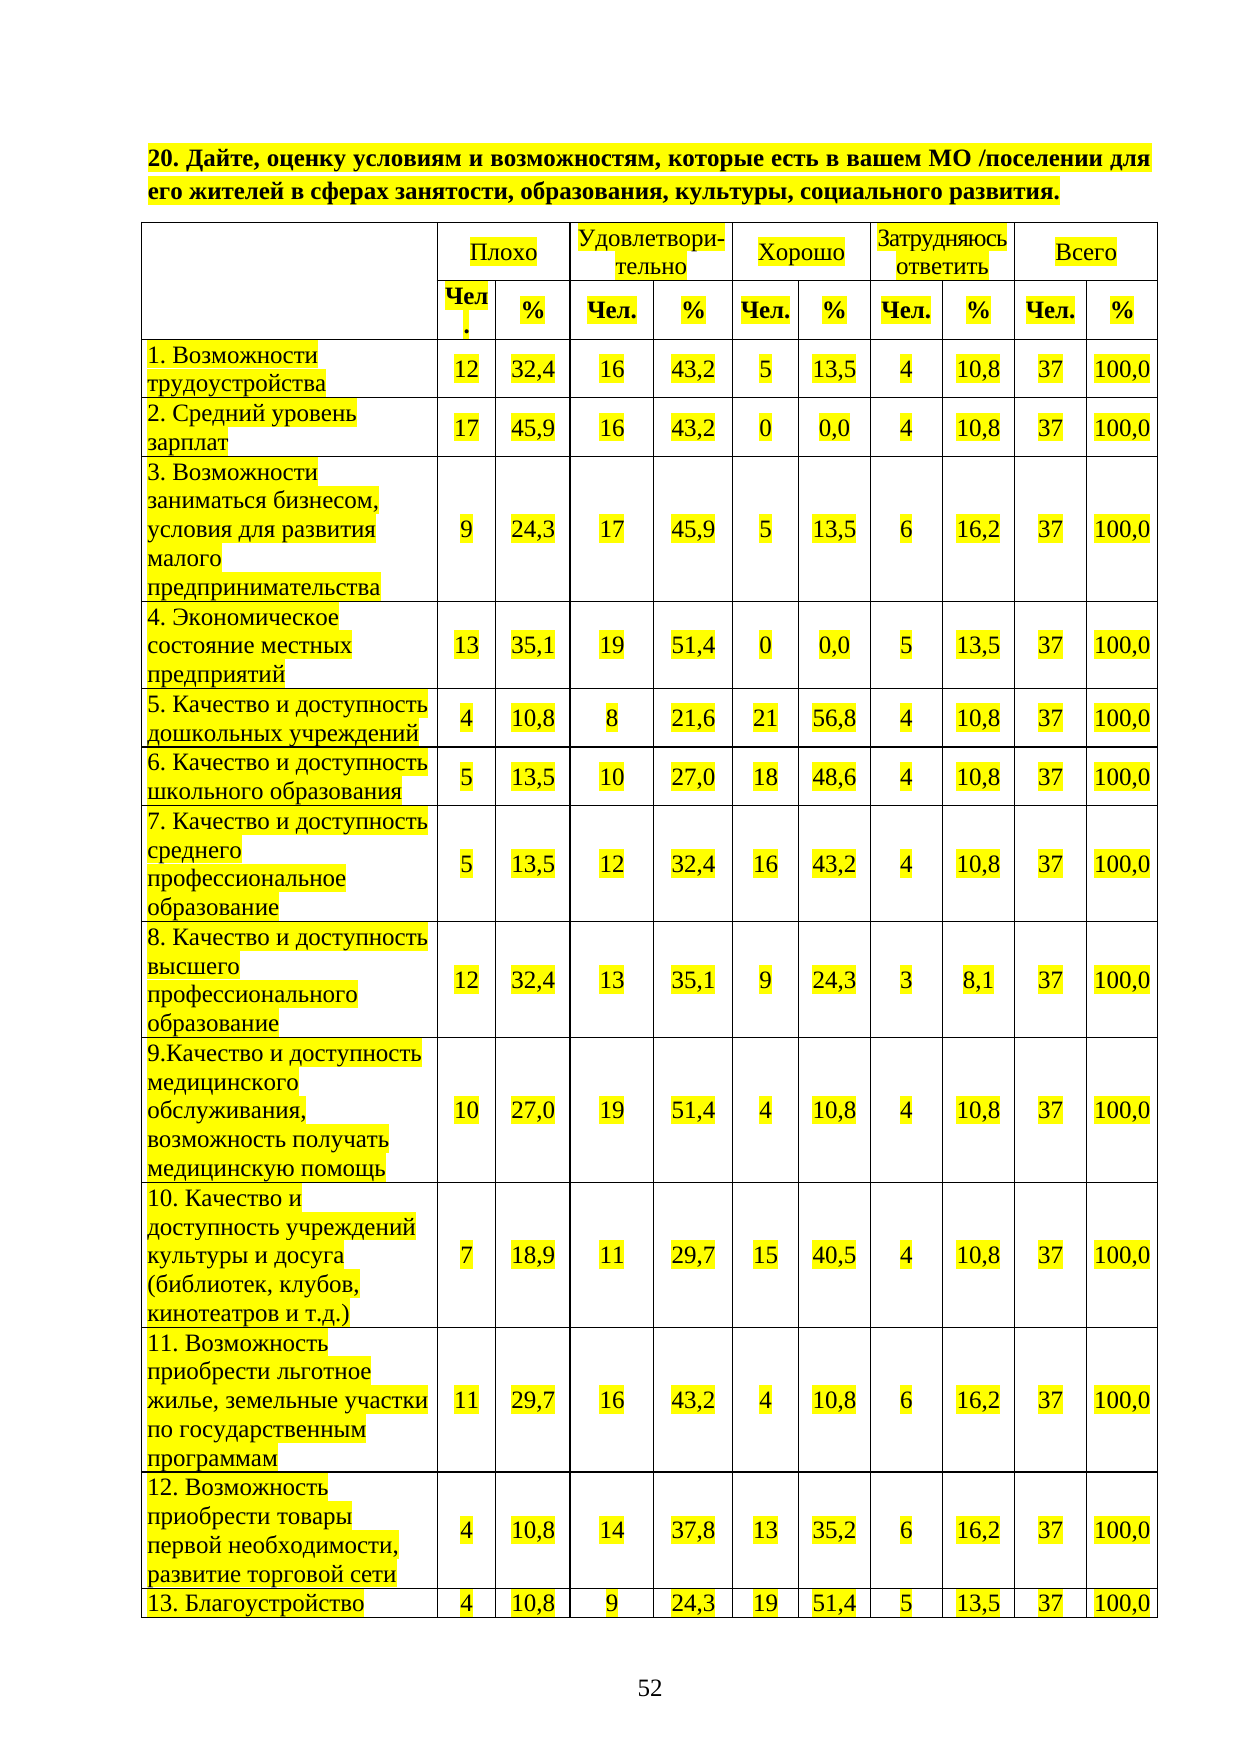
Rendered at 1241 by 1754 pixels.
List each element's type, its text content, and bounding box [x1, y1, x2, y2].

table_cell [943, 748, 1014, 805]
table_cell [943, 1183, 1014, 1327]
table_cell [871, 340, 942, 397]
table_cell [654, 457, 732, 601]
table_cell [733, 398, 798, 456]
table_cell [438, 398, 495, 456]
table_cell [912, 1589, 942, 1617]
table_cell % [799, 281, 870, 339]
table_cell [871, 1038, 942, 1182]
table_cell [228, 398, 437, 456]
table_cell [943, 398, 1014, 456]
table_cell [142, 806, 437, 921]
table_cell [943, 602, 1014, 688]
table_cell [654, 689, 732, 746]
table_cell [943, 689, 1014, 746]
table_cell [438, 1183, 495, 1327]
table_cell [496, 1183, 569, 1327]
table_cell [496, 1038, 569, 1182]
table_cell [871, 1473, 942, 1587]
table_cell % [943, 281, 1014, 339]
text 20. Дайте, оценку условиям и возможностям, которые есть в вашем МО /поселении для его жителей в сферах занятости, образования, культуры, социального развития. [148, 172, 1152, 205]
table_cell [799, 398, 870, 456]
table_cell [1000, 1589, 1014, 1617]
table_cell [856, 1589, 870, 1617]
table_cell % [1087, 281, 1157, 339]
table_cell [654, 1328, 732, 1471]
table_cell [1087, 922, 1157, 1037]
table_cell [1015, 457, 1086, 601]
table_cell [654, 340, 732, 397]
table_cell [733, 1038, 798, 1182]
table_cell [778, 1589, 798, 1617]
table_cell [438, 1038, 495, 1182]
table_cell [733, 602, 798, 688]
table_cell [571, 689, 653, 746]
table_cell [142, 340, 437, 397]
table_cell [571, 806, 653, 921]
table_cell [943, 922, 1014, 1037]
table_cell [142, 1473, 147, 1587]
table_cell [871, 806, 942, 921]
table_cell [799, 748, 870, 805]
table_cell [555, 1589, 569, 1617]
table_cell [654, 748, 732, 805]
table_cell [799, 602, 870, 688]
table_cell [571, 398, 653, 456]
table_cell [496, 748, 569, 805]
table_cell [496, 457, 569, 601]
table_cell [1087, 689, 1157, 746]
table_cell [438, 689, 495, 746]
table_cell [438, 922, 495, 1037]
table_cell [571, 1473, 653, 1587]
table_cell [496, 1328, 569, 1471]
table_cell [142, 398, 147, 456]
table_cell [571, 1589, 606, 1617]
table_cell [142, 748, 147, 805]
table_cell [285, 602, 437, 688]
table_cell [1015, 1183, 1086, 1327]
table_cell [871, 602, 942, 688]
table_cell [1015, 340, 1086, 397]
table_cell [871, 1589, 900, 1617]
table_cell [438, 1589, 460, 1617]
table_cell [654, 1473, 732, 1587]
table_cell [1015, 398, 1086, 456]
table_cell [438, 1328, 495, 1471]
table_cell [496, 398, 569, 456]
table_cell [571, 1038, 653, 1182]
table_cell % [654, 281, 732, 339]
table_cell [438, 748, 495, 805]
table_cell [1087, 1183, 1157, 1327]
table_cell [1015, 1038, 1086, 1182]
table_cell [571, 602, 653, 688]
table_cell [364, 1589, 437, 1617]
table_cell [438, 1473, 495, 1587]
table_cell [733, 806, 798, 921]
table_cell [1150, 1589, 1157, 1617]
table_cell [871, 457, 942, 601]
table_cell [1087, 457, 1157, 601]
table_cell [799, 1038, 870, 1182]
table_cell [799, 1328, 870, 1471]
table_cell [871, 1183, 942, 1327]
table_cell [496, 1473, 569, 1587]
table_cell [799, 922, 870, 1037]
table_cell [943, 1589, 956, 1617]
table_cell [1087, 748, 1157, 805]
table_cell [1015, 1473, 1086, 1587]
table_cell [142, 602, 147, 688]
table_cell Чел. [469, 281, 495, 339]
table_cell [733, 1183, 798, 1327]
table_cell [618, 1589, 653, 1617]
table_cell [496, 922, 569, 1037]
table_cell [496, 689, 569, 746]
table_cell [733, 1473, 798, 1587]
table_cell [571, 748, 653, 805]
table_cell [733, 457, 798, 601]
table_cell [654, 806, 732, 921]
table_header Затрудняюсь ответить [871, 223, 896, 280]
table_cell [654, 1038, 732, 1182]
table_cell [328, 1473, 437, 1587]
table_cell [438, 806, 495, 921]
table_cell Чел. [733, 281, 798, 339]
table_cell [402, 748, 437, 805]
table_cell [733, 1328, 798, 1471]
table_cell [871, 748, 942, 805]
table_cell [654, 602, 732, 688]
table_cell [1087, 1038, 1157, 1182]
table_header [142, 223, 437, 339]
table_cell Чел. [871, 281, 942, 339]
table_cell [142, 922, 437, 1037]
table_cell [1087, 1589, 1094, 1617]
table_header Хорошо [733, 223, 870, 280]
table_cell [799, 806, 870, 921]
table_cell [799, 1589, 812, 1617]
table_cell % [496, 281, 569, 339]
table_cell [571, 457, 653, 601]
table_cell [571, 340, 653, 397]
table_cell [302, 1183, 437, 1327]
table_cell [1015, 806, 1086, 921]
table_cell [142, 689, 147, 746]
table_header Удовлетвори-тельно [687, 223, 732, 280]
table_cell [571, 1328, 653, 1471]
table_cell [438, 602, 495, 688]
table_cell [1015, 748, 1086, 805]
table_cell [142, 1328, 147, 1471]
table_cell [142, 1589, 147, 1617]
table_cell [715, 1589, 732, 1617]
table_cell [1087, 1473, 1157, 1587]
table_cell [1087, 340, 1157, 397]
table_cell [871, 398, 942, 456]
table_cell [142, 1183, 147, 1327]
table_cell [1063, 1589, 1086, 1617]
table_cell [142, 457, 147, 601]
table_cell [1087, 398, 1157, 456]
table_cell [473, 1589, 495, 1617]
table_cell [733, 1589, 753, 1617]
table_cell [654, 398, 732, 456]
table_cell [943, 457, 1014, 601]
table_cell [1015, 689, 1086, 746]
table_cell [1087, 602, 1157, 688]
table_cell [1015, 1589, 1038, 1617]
table_cell Чел. [571, 281, 653, 339]
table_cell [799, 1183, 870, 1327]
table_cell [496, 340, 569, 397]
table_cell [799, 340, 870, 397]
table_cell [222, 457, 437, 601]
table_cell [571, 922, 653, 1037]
table_header Затрудняюсь ответить [989, 223, 1014, 280]
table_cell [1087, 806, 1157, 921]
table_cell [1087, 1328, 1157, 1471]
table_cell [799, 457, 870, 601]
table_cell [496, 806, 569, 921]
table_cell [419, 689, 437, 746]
table_cell Чел. [438, 281, 463, 339]
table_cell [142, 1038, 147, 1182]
table_cell Чел. [1015, 281, 1086, 339]
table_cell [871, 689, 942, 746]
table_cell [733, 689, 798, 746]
table_header Всего [1015, 223, 1157, 280]
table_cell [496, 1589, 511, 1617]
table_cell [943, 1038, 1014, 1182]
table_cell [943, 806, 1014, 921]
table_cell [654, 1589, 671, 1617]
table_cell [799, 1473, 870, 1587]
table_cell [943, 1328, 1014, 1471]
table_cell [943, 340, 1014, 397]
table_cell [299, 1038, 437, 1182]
table_header Плохо [438, 223, 569, 280]
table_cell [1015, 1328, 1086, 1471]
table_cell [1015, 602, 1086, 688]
table_header Удовлетвори-тельно [571, 223, 615, 280]
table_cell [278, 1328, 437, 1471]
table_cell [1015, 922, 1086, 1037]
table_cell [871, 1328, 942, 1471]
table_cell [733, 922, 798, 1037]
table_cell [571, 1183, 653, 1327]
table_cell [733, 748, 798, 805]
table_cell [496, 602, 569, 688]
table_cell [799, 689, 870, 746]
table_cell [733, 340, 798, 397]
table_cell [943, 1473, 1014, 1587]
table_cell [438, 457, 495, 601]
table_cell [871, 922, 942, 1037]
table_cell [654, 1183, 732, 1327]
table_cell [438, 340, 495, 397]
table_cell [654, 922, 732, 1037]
